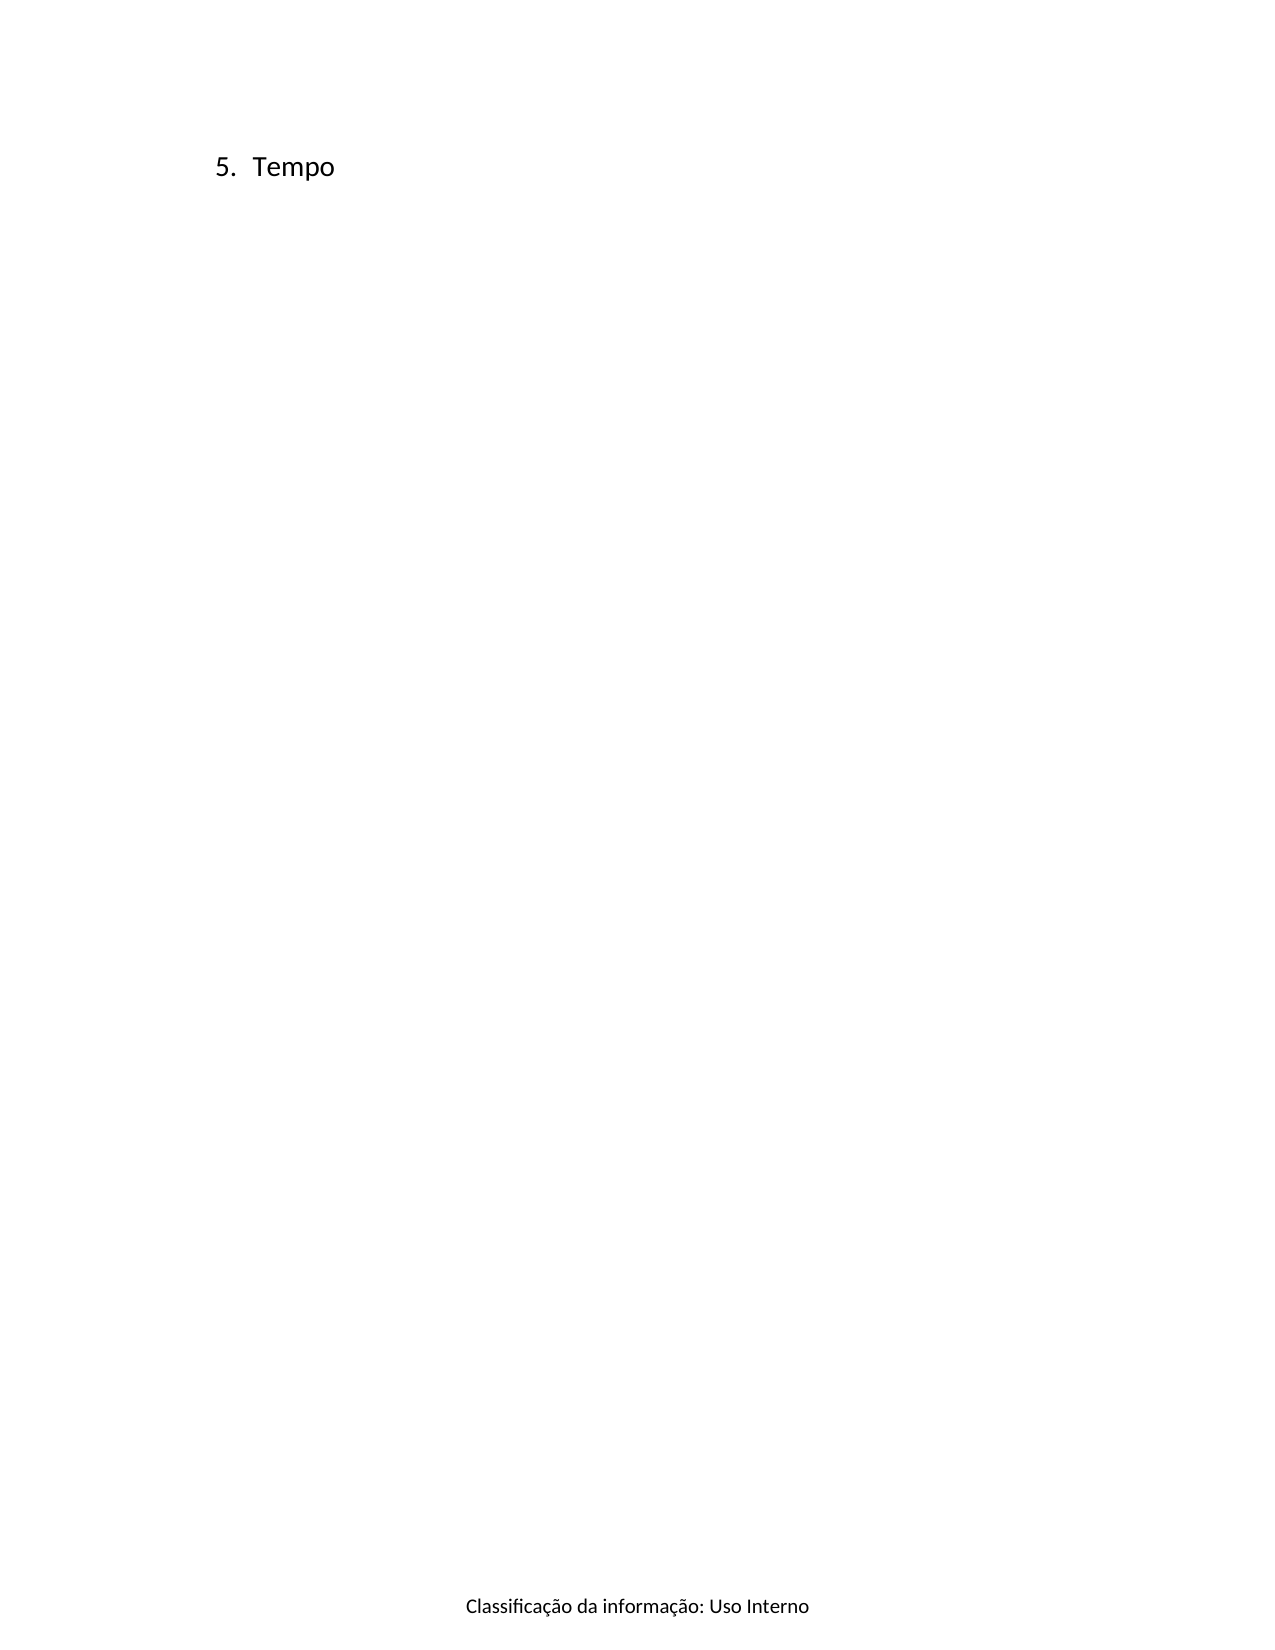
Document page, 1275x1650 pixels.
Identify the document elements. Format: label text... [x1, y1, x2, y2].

list Tempo [215, 148, 1098, 183]
